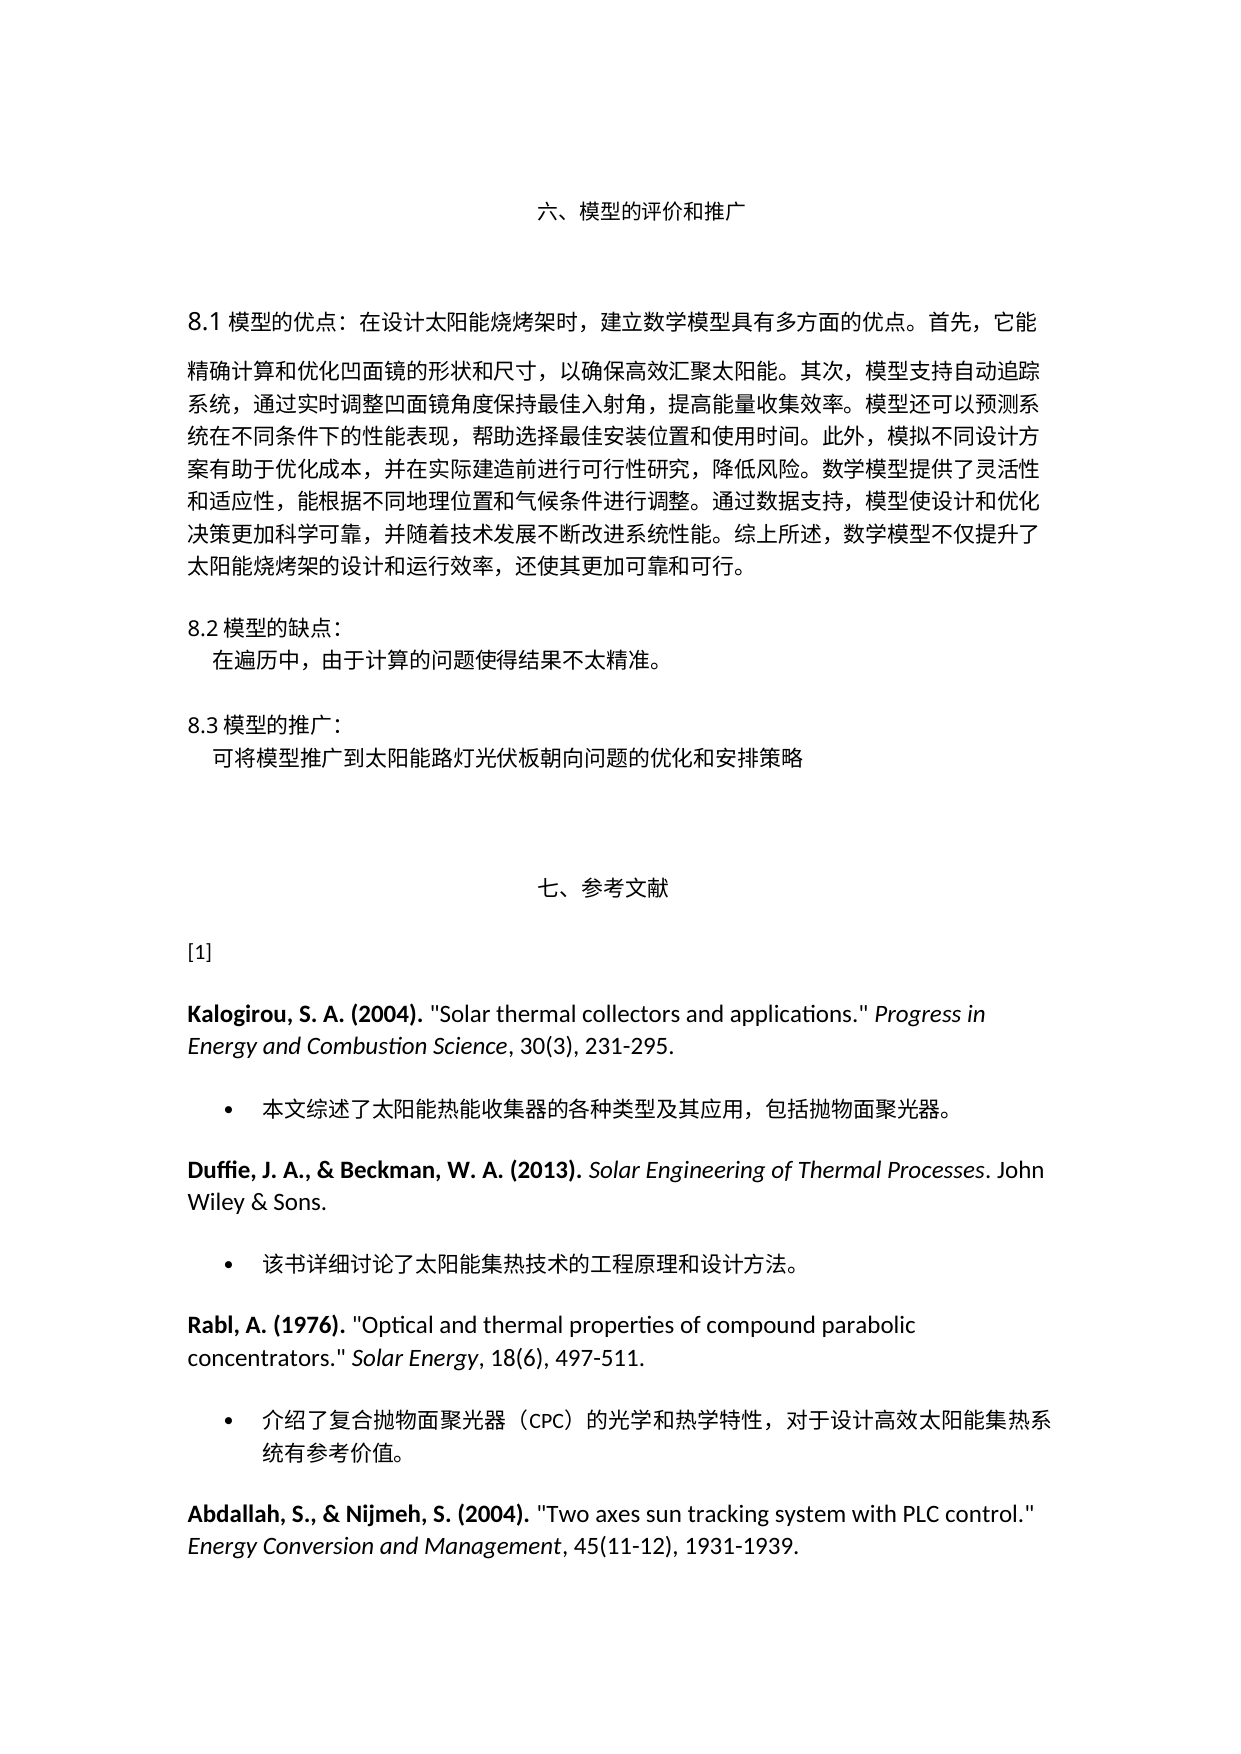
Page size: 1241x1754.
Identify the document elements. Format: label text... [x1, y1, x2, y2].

text 可将模型推广到太阳能路灯光伏板朝向问题的优化和安排策略 [187, 740, 1053, 773]
list 本文综述了太阳能热能收集器的各种类型及其应用，包括抛物面聚光器。 [225, 1091, 1053, 1124]
list 参考文献 [537, 870, 1053, 903]
text 8.2模型的缺点： [187, 610, 1053, 643]
list 模型的评价和推广 [537, 194, 1053, 227]
list 介绍了复合抛物面聚光器（CPC）的光学和热学特性，对于设计高效太阳能集热系统有参考价值。 [225, 1403, 1053, 1468]
text Duffie, J. A., & Beckman, W. A. (2013). Solar Engineering of Thermal Processes. John Wiley & Sons. [187, 1153, 1053, 1218]
text 在遍历中，由于计算的问题使得结果不太精准。 [187, 643, 1053, 675]
list 该书详细讨论了太阳能集热技术的工程原理和设计方法。 [225, 1247, 1053, 1279]
text 8.3模型的推广： [187, 708, 1053, 740]
text Kalogirou, S. A. (2004). "Solar thermal collectors and applications." Progress in Energy and Combustion Science, 30(3), 231-295. [187, 997, 1053, 1062]
text 8.1模型的优点：在设计太阳能烧烤架时，建立数学模型具有多方面的优点。首先，它能精确计算和优化凹面镜的形状和尺寸，以确保高效汇聚太阳能。其次，模型支持自动追踪系统，通过实时调整凹面镜角度保持最佳入射角，提高能量收集效率。模型还可以预测系统在不同条件下的性能表现，帮助选择最佳安装位置和使用时间。此外，模拟不同设计方案有助于优化成本，并在实际建造前进行可行性研究，降低风险。数学模型提供了灵活性和适应性，能根据不同地理位置和气候条件进行调整。通过数据支持，模型使设计和优化决策更加科学可靠，并随着技术发展不断改进系统性能。综上所述，数学模型不仅提升了太阳能烧烤架的设计和运行效率，还使其更加可靠和可行。 [187, 289, 1053, 581]
text Abdallah, S., & Nijmeh, S. (2004). "Two axes sun tracking system with PLC control." Energy Conversion and Management, 45(11-12), 1931-1939. [187, 1497, 1053, 1562]
text Rabl, A. (1976). "Optical and thermal properties of compound parabolic concentrators." Solar Energy, 18(6), 497-511. [187, 1309, 1053, 1374]
